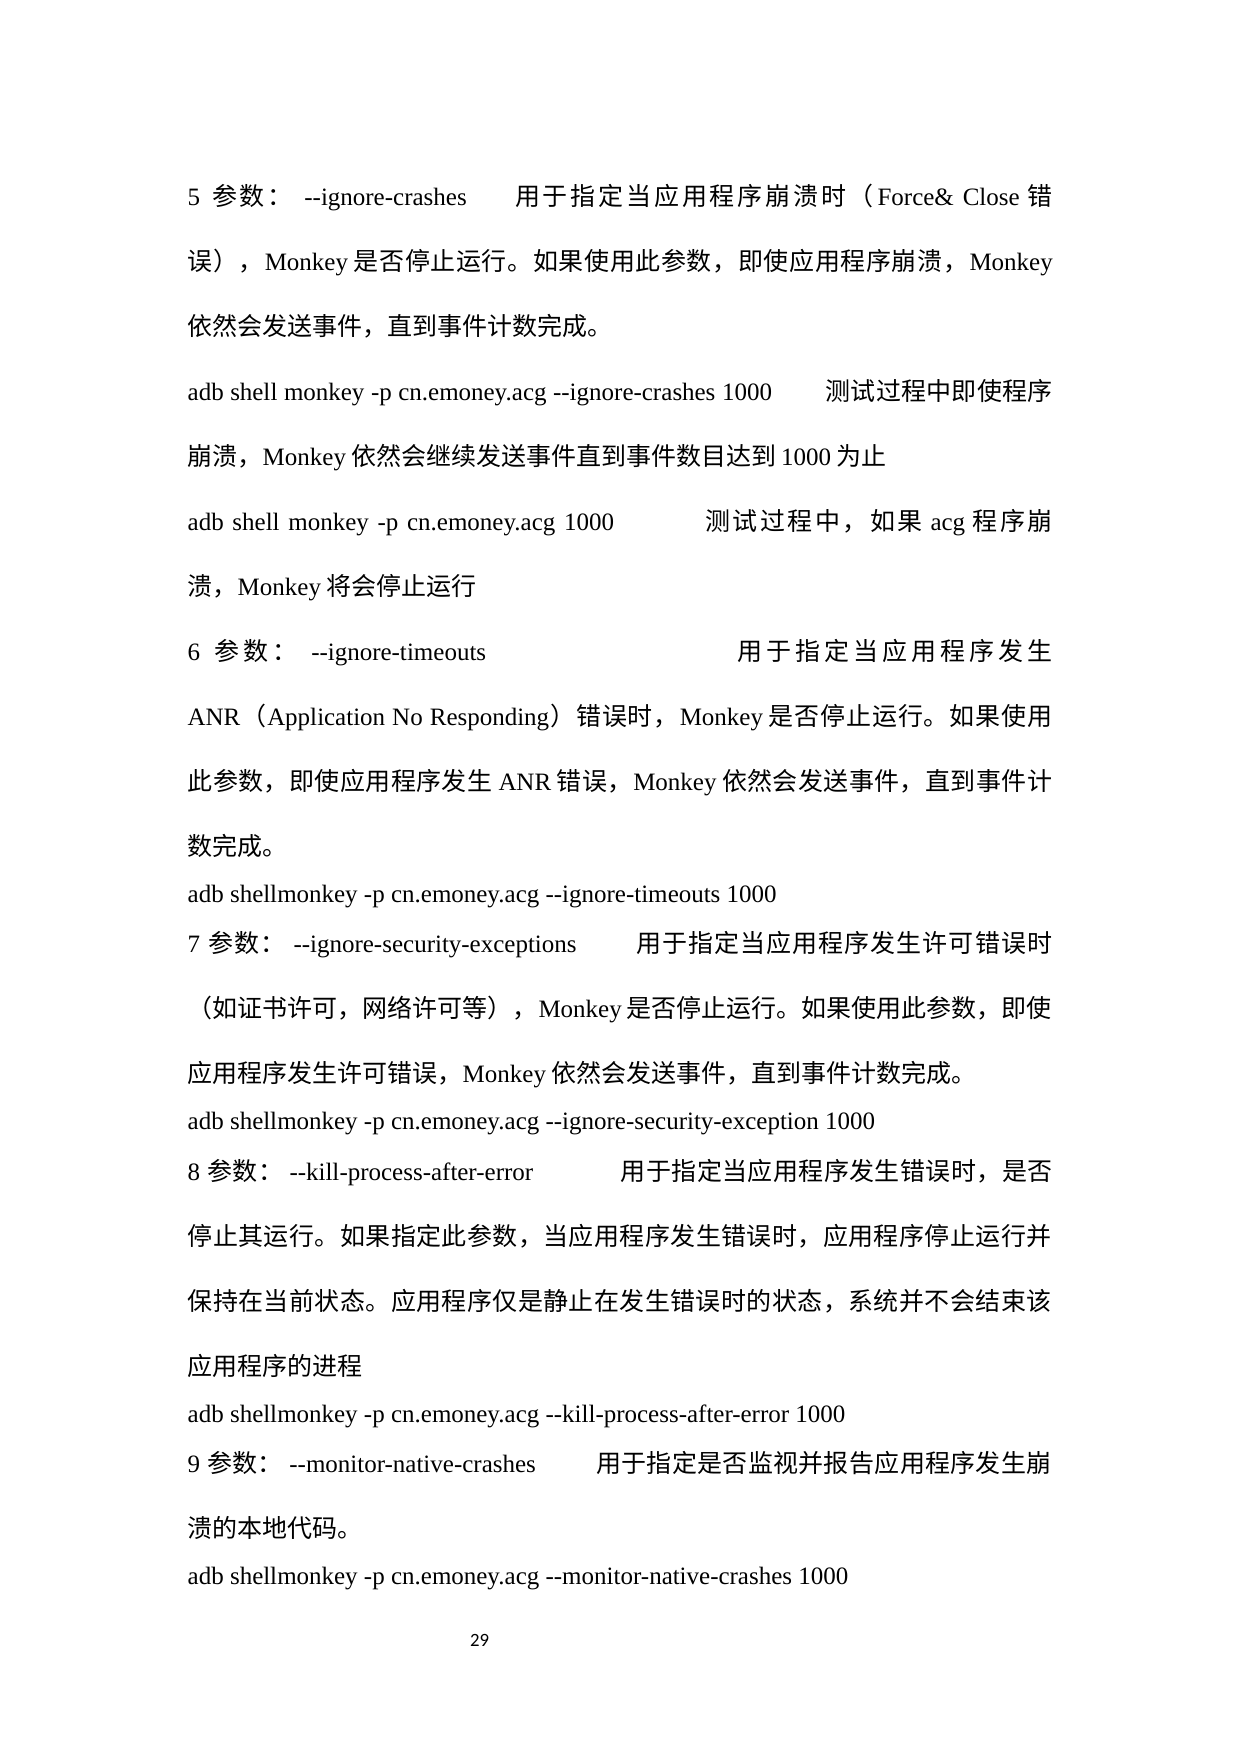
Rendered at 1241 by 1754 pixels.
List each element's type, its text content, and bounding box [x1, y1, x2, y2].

list 8 参数： --kill-process-after-error 用于指定当应用程序发生错误时，是否停止其运行。如果指定此参数，当应用程序发生错误时，应用程序停止运行并保持在当前状态。应用程序仅是静止在发生错误时的状态，系统并不会结束该应用程序的进程 [187, 1137, 1053, 1397]
list adb shellmonkey -p cn.emoney.acg --ignore-timeouts 1000 [187, 877, 1053, 909]
list adb shell monkey -p cn.emoney.acg --ignore-crashes 1000 测试过程中即使程序崩溃，Monkey依然会继续发送事件直到事件数目达到1000为止 [187, 357, 1053, 487]
list 7 参数： --ignore-security-exceptions 用于指定当应用程序发生许可错误时（如证书许可，网络许可等），Monkey是否停止运行。如果使用此参数，即使应用程序发生许可错误，Monkey依然会发送事件，直到事件计数完成。 [187, 909, 1053, 1104]
list adb shell monkey -p cn.emoney.acg 1000 测试过程中，如果acg程序崩溃，Monkey将会停止运行 [187, 487, 1053, 617]
list 5 参数： --ignore-crashes 用于指定当应用程序崩溃时（Force& Close错误），Monkey是否停止运行。如果使用此参数，即使应用程序崩溃，Monkey依然会发送事件，直到事件计数完成。 [187, 162, 1053, 357]
list adb shellmonkey -p cn.emoney.acg --ignore-security-exception 1000 [187, 1104, 1053, 1137]
list 6 参数： --ignore-timeouts 用于指定当应用程序发生ANR（Application No Responding）错误时，Monkey是否停止运行。如果使用此参数，即使应用程序发生ANR错误，Monkey依然会发送事件，直到事件计数完成。 [187, 617, 1053, 877]
list adb shellmonkey -p cn.emoney.acg --kill-process-after-error 1000 [187, 1397, 1053, 1429]
list 9 参数： --monitor-native-crashes 用于指定是否监视并报告应用程序发生崩溃的本地代码。 [187, 1429, 1053, 1559]
list adb shellmonkey -p cn.emoney.acg --monitor-native-crashes 1000 [187, 1559, 1053, 1592]
